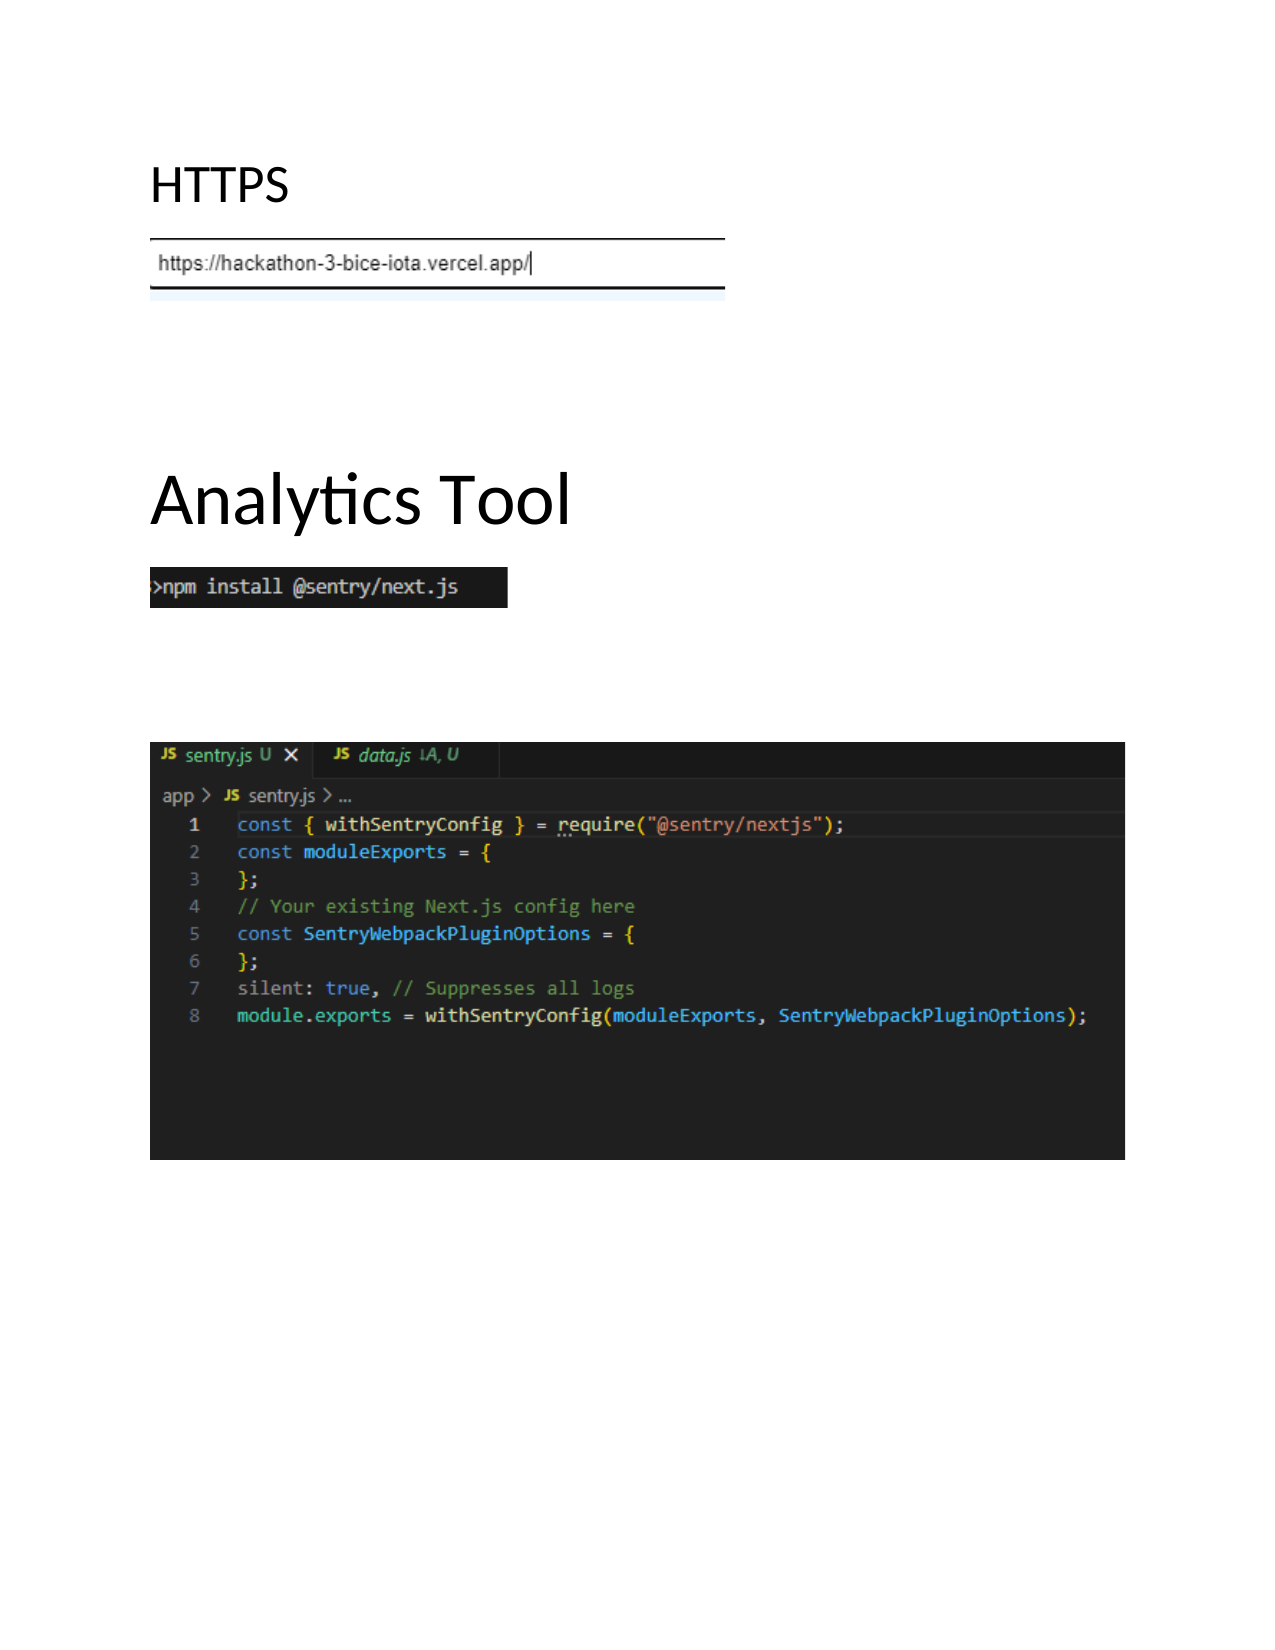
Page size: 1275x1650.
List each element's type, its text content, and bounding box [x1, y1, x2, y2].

picture [150, 567, 508, 608]
picture [150, 742, 1125, 1160]
text Analytics Tool [150, 452, 1125, 543]
picture [150, 238, 725, 301]
text HTTPS [150, 150, 1125, 216]
